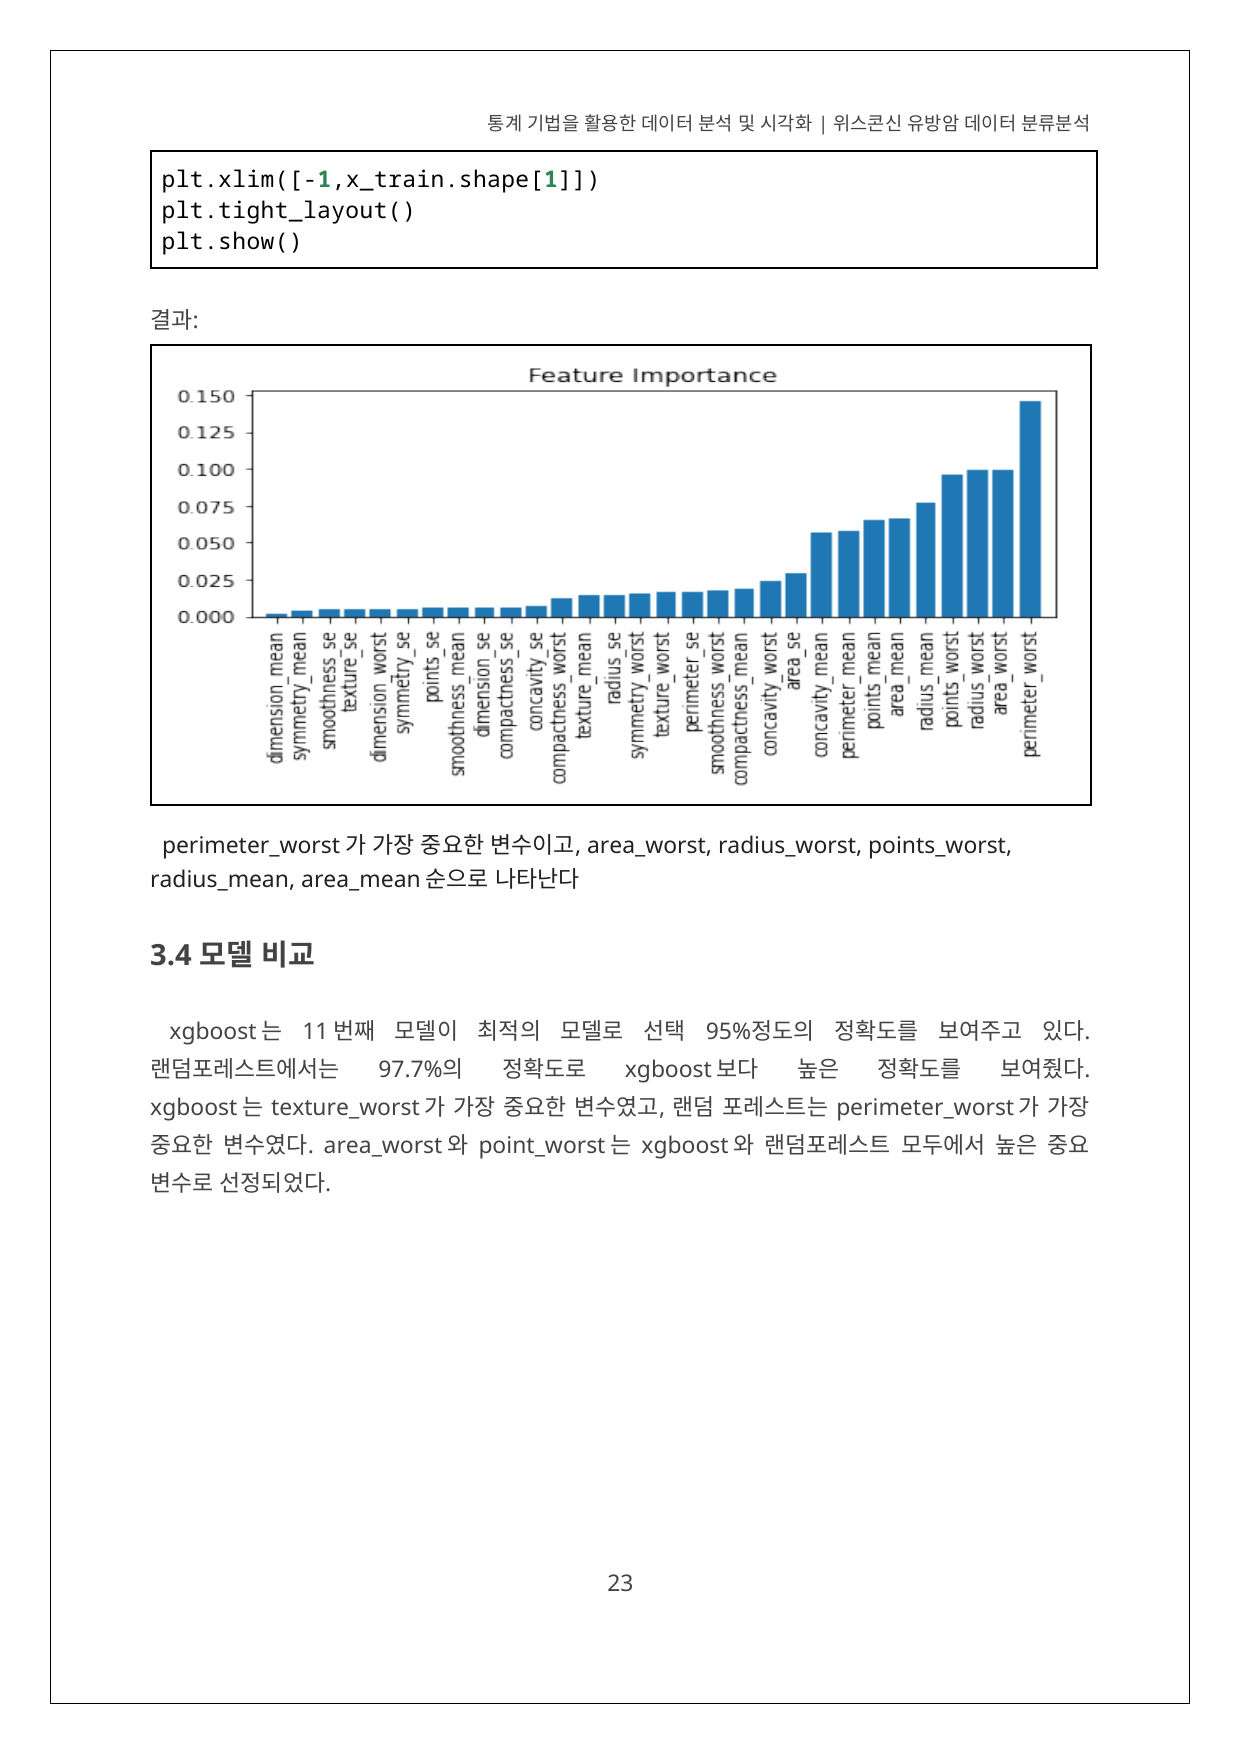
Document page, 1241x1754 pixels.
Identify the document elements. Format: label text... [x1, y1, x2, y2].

picture [161, 356, 1071, 794]
text perimeter_worst가 가장 중요한 변수이고, area_worst, radius_worst, points_worst, radius_mean, area_mean순으로 나타난다 [150, 827, 425, 863]
text xgboost는 11번째 모델이 최적의 모델로 선택 95%정도의 정확도를 보여주고 있다. 랜덤포레스트에서는 97.7%의 정확도로 xgboost보다 높은 정확도를 보여줬다. xgboost는 texture_worst가 가장 중요한 변수였고, 랜덤 포레스트는 perimeter_worst가 가장 중요한 변수였다. area_worst와 point_worst는 xgboost와 랜덤포레스트 모두에서 높은 중요 변수로 선정되었다. [150, 1013, 1090, 1198]
text 결과: [150, 302, 1090, 335]
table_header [152, 152, 1096, 267]
subtitle 3.4 모델 비교 [150, 931, 1090, 974]
text perimeter_worst가 가장 중요한 변수이고, area_worst, radius_worst, points_worst, radius_mean, area_mean순으로 나타난다 [575, 827, 1090, 894]
table_header [152, 346, 1090, 804]
